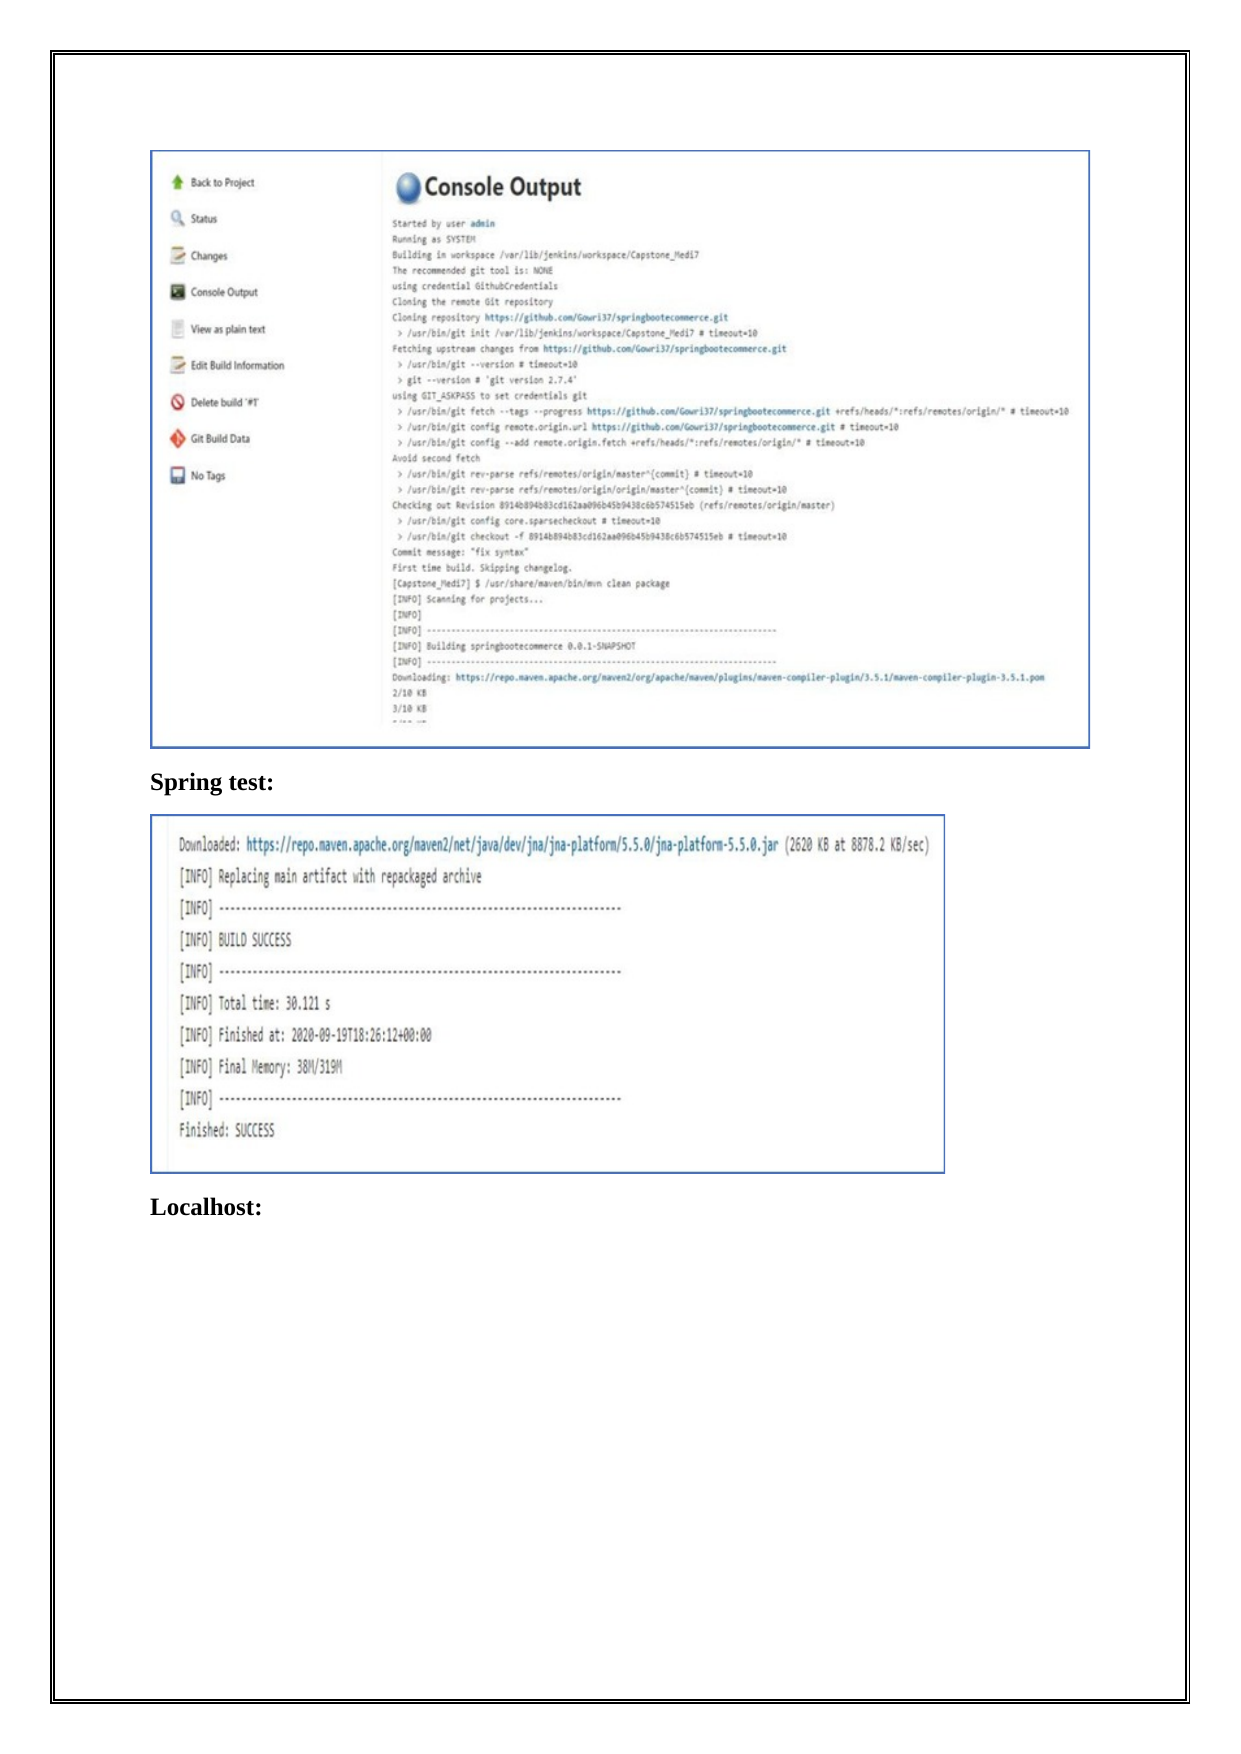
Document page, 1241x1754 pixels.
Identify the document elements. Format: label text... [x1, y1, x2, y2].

text Spring test: [150, 767, 1090, 796]
text Localhost: [150, 1192, 1090, 1221]
picture [150, 814, 946, 1174]
picture [150, 150, 1091, 749]
